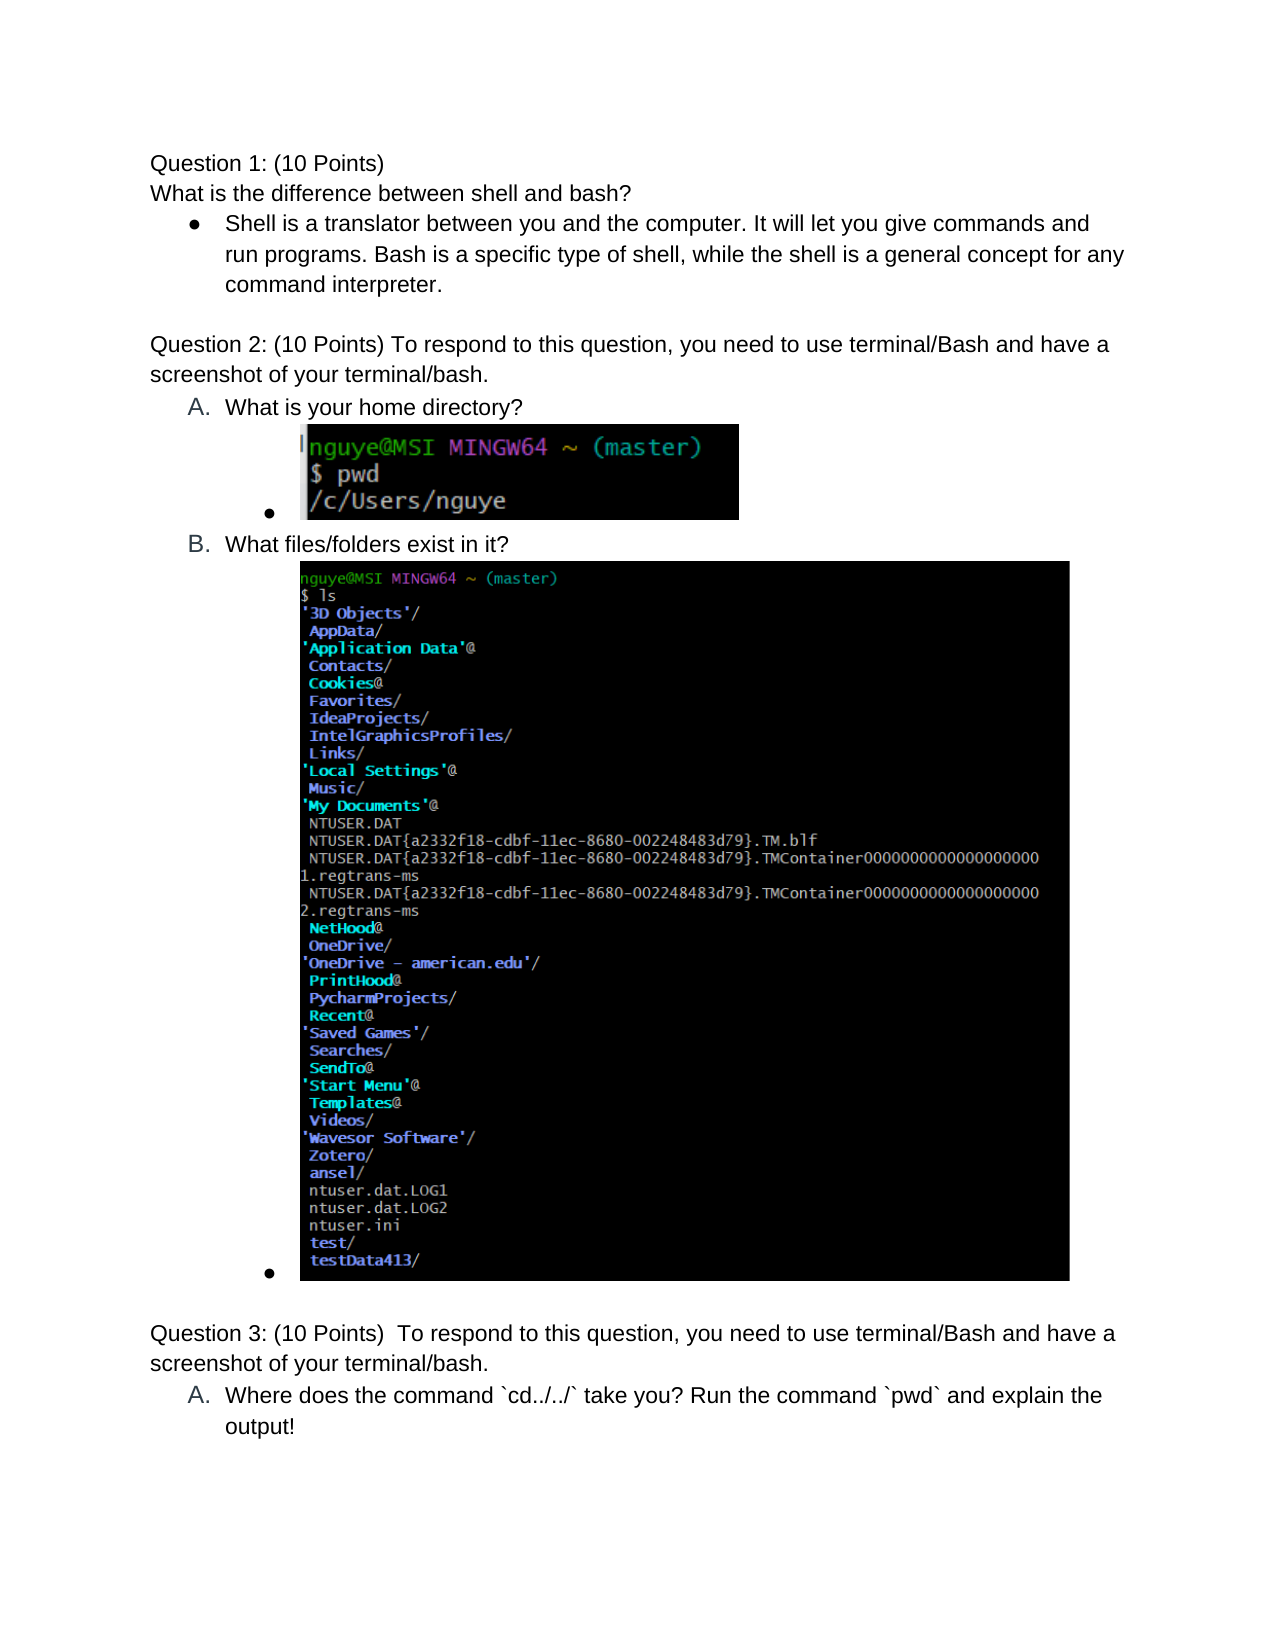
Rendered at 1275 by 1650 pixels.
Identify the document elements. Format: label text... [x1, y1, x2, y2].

list Where does the command `cd../../` take you? Run the command `pwd` and explain the output! [187, 1380, 1125, 1439]
picture [300, 424, 739, 520]
list What files/folders exist in it? [187, 529, 1125, 557]
text Question 2: (10 Points) To respond to this question, you need to use terminal/Bash and have a screenshot of your terminal/bash. [150, 331, 1125, 388]
text Question 3: (10 Points) To respond to this question, you need to use terminal/Bash and have a screenshot of your terminal/bash. [150, 1320, 1125, 1376]
list Shell is a translator between you and the computer. It will let you give commands and run programs. Bash is a specific type of shell, while the shell is a general concept for any command interpreter. [187, 210, 1125, 297]
text Question 1: (10 Points) [150, 150, 1125, 176]
picture [300, 561, 1070, 1281]
text What is the difference between shell and bash? [150, 180, 1125, 207]
list What is your home directory? [187, 392, 1125, 420]
